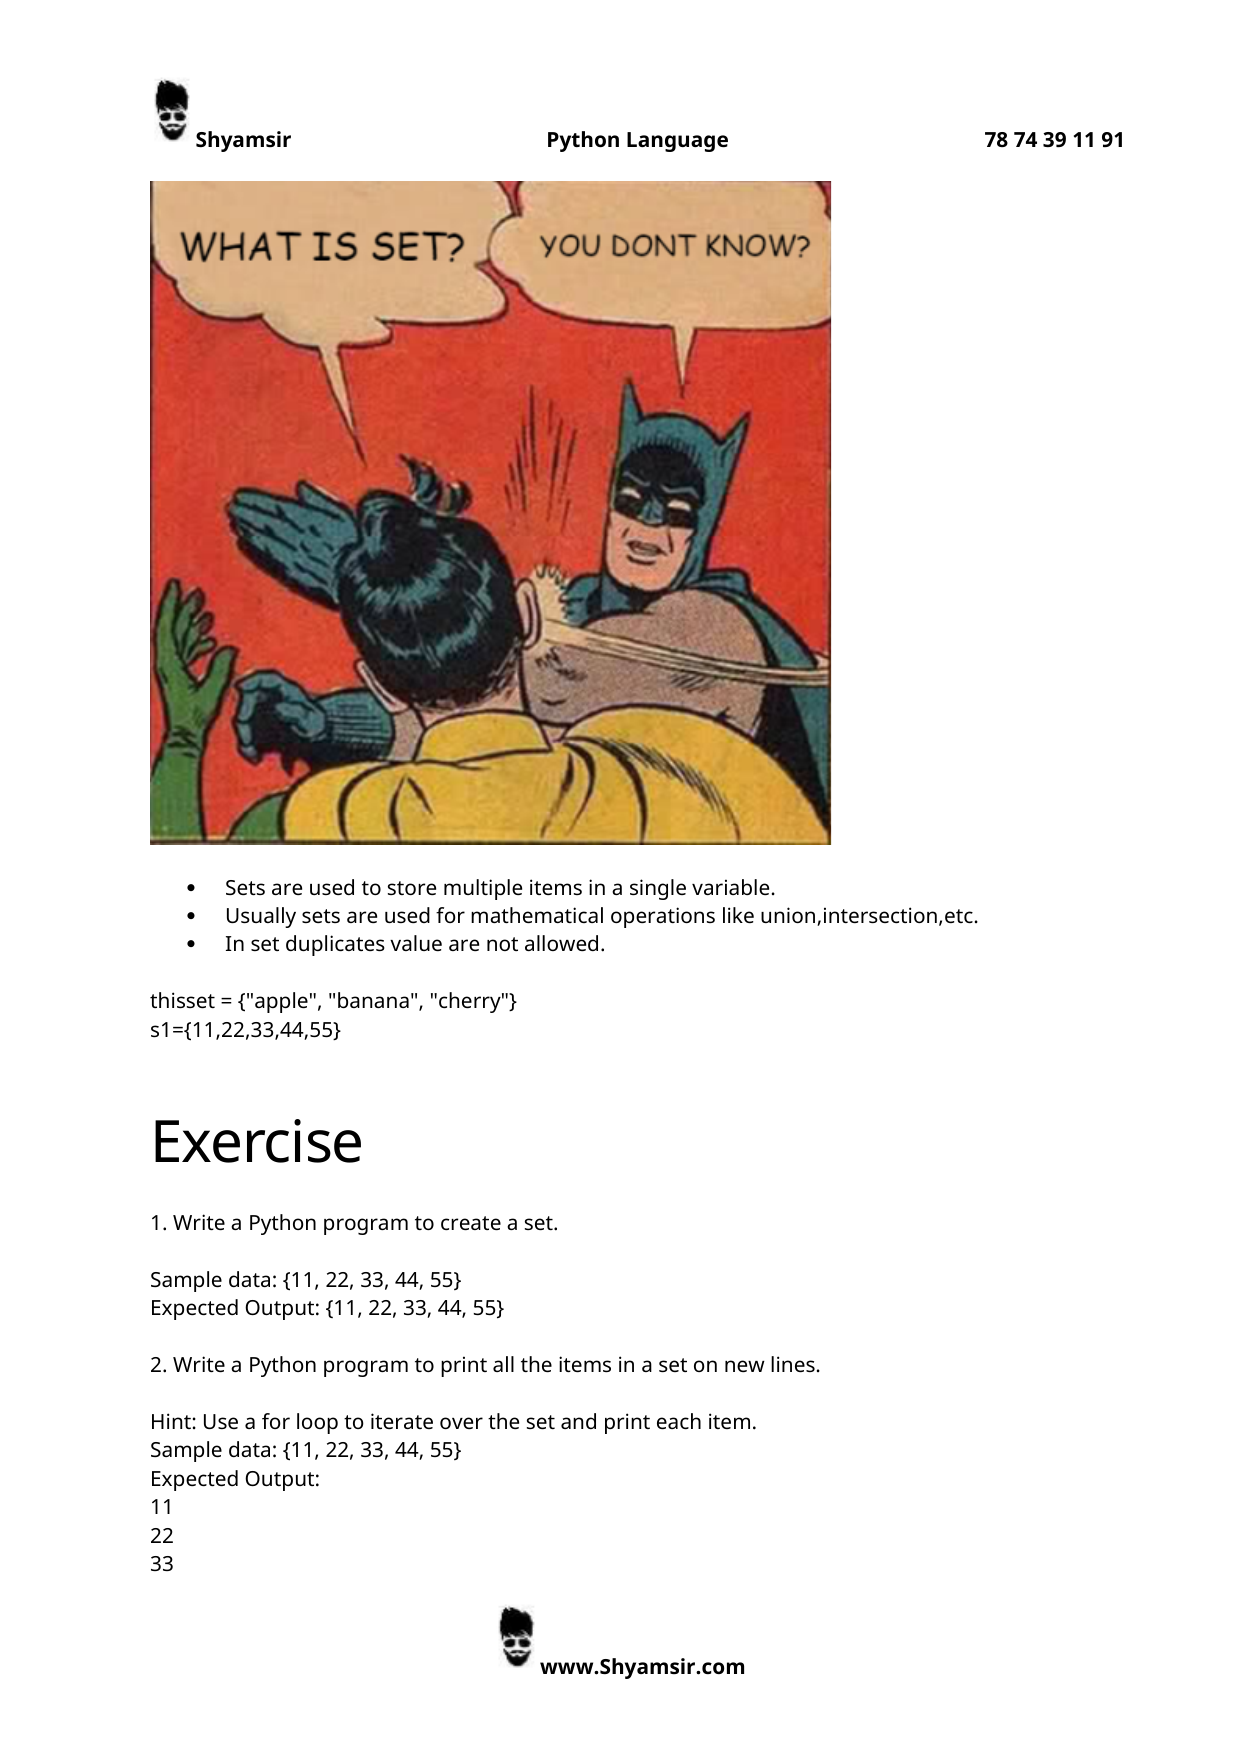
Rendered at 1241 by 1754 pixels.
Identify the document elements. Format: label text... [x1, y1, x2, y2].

text 22 [150, 1521, 1090, 1549]
text 11 [150, 1492, 1090, 1521]
text s1={11,22,33,44,55} [150, 1015, 1090, 1043]
text Hint: Use a for loop to iterate over the set and print each item. [150, 1407, 1090, 1436]
list In set duplicates value are not allowed. [187, 929, 1090, 958]
text Sample data: {11, 22, 33, 44, 55} [150, 1265, 1090, 1293]
picture [150, 73, 196, 148]
title Exercise [150, 1100, 1090, 1179]
text thisset = {"apple", "banana", "cherry"} [150, 986, 1090, 1015]
text Expected Output: [150, 1464, 1090, 1492]
picture [494, 1600, 540, 1674]
text 1. Write a Python program to create a set. [150, 1208, 1090, 1236]
text Expected Output: {11, 22, 33, 44, 55} [150, 1293, 1090, 1322]
text 2. Write a Python program to print all the items in a set on new lines. [150, 1350, 1090, 1379]
list Sets are used to store multiple items in a single variable. [187, 873, 1090, 901]
picture [150, 181, 832, 845]
text Sample data: {11, 22, 33, 44, 55} [150, 1436, 1090, 1464]
text 33 [150, 1549, 1090, 1578]
list Usually sets are used for mathematical operations like union,intersection,etc. [187, 901, 1090, 929]
